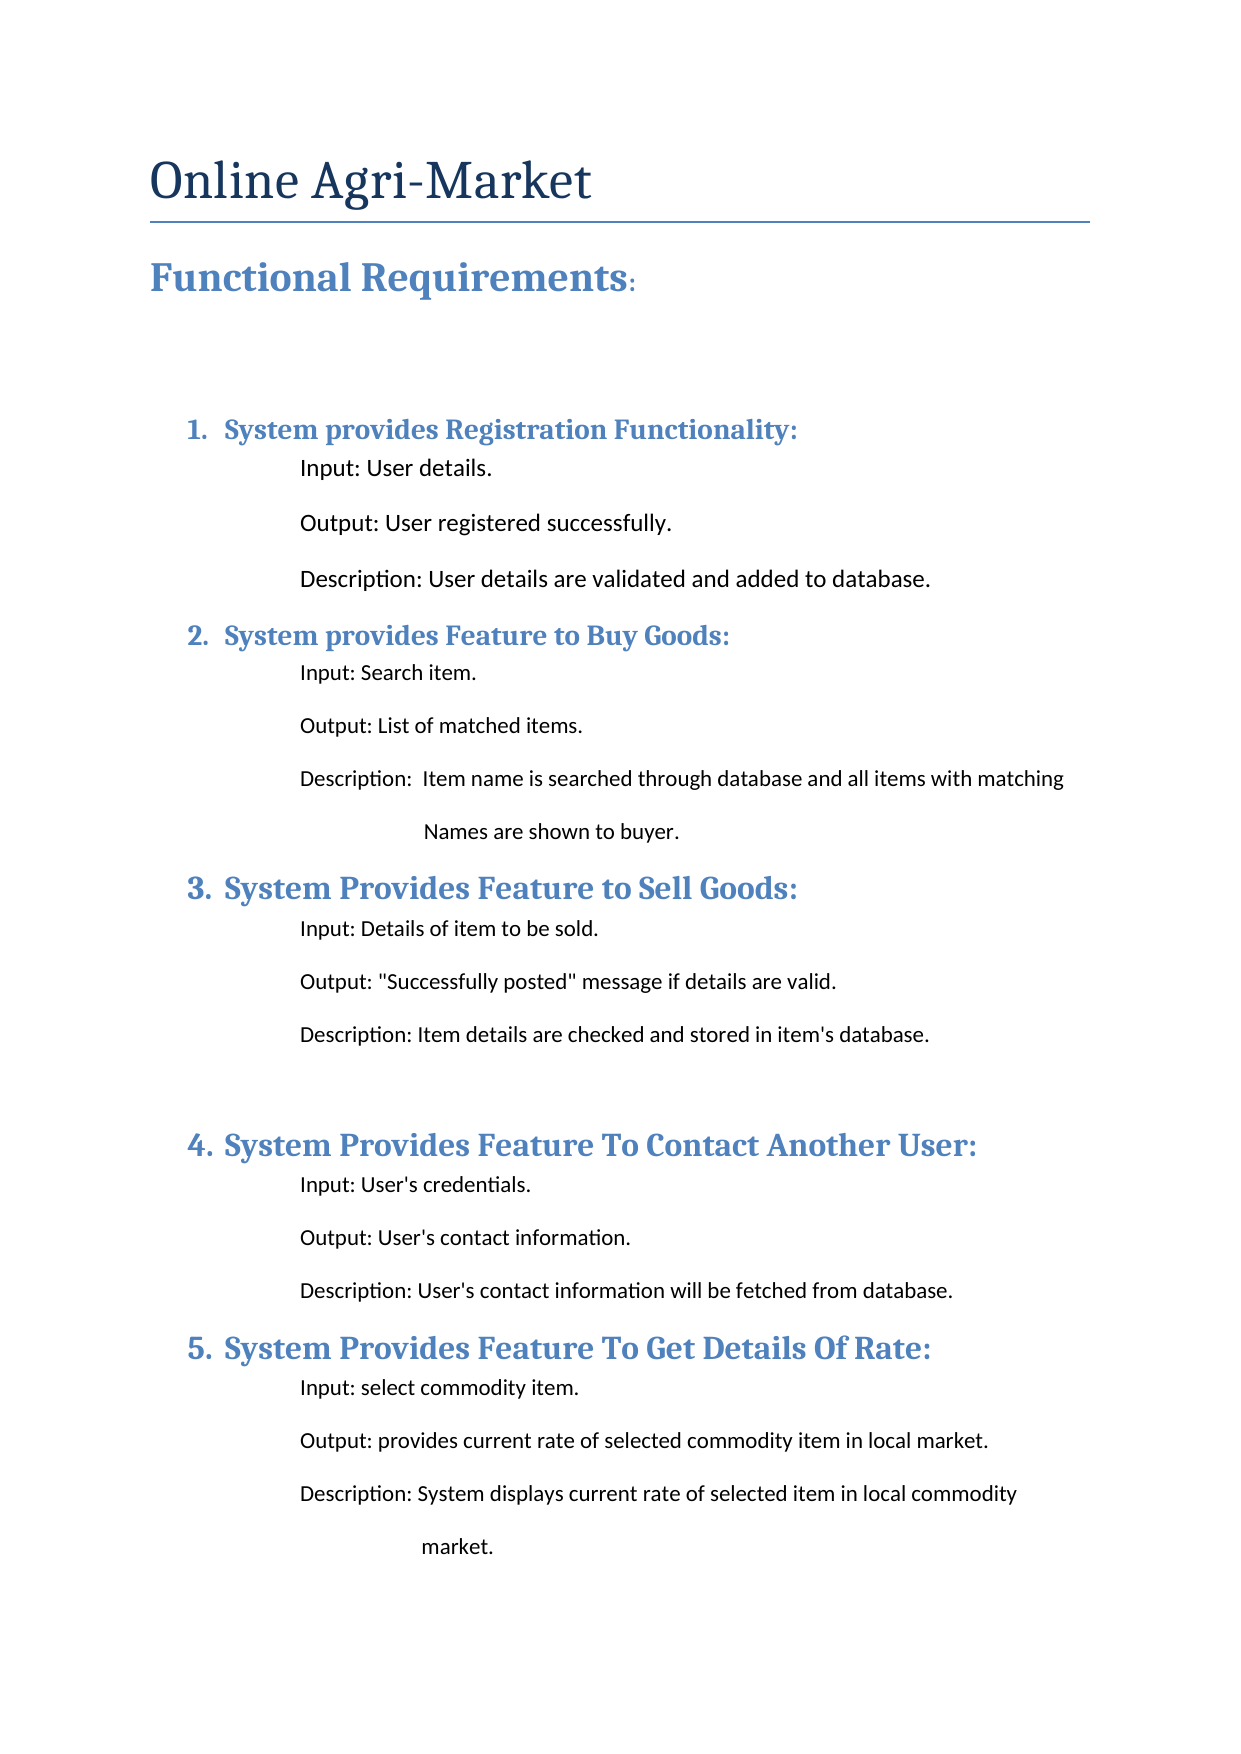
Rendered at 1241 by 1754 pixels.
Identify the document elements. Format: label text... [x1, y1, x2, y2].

text Description: User details are validated and added to database. [225, 563, 1090, 594]
text Output: "Successfully posted" message if details are valid. [300, 967, 1090, 995]
text Input: select commodity item. [300, 1373, 1090, 1401]
text market. [375, 1532, 1090, 1560]
text Names are shown to buyer. [300, 817, 1090, 845]
text Description: System displays current rate of selected item in local commodity [300, 1479, 1090, 1507]
text Output: List of matched items. [300, 711, 1090, 739]
text Input: User details. [225, 452, 1090, 482]
subtitle System provides Registration Functionality: [187, 413, 1090, 447]
text Output: User registered successfully. [225, 507, 1090, 538]
subtitle System Provides Feature to Sell Goods: [187, 870, 1090, 908]
subtitle System Provides Feature To Get Details Of Rate: [187, 1329, 1090, 1367]
text Input: Search item. [300, 658, 1090, 686]
text Description: Item name is searched through database and all items with matching [300, 764, 1090, 792]
subtitle Functional Requirements: [150, 254, 1090, 302]
subtitle System Provides Feature To Contact Another User: [187, 1126, 1090, 1164]
title Online Agri-Market [150, 150, 1090, 221]
text Input: Details of item to be sold. [300, 914, 1090, 942]
text Output: User's contact information. [300, 1223, 1090, 1251]
text Description: User's contact information will be fetched from database. [300, 1276, 1090, 1304]
subtitle System provides Feature to Buy Goods: [187, 619, 1090, 653]
text Description: Item details are checked and stored in item's database. [300, 1020, 1090, 1048]
text Input: User's credentials. [300, 1170, 1090, 1198]
text Output: provides current rate of selected commodity item in local market. [300, 1426, 1090, 1454]
